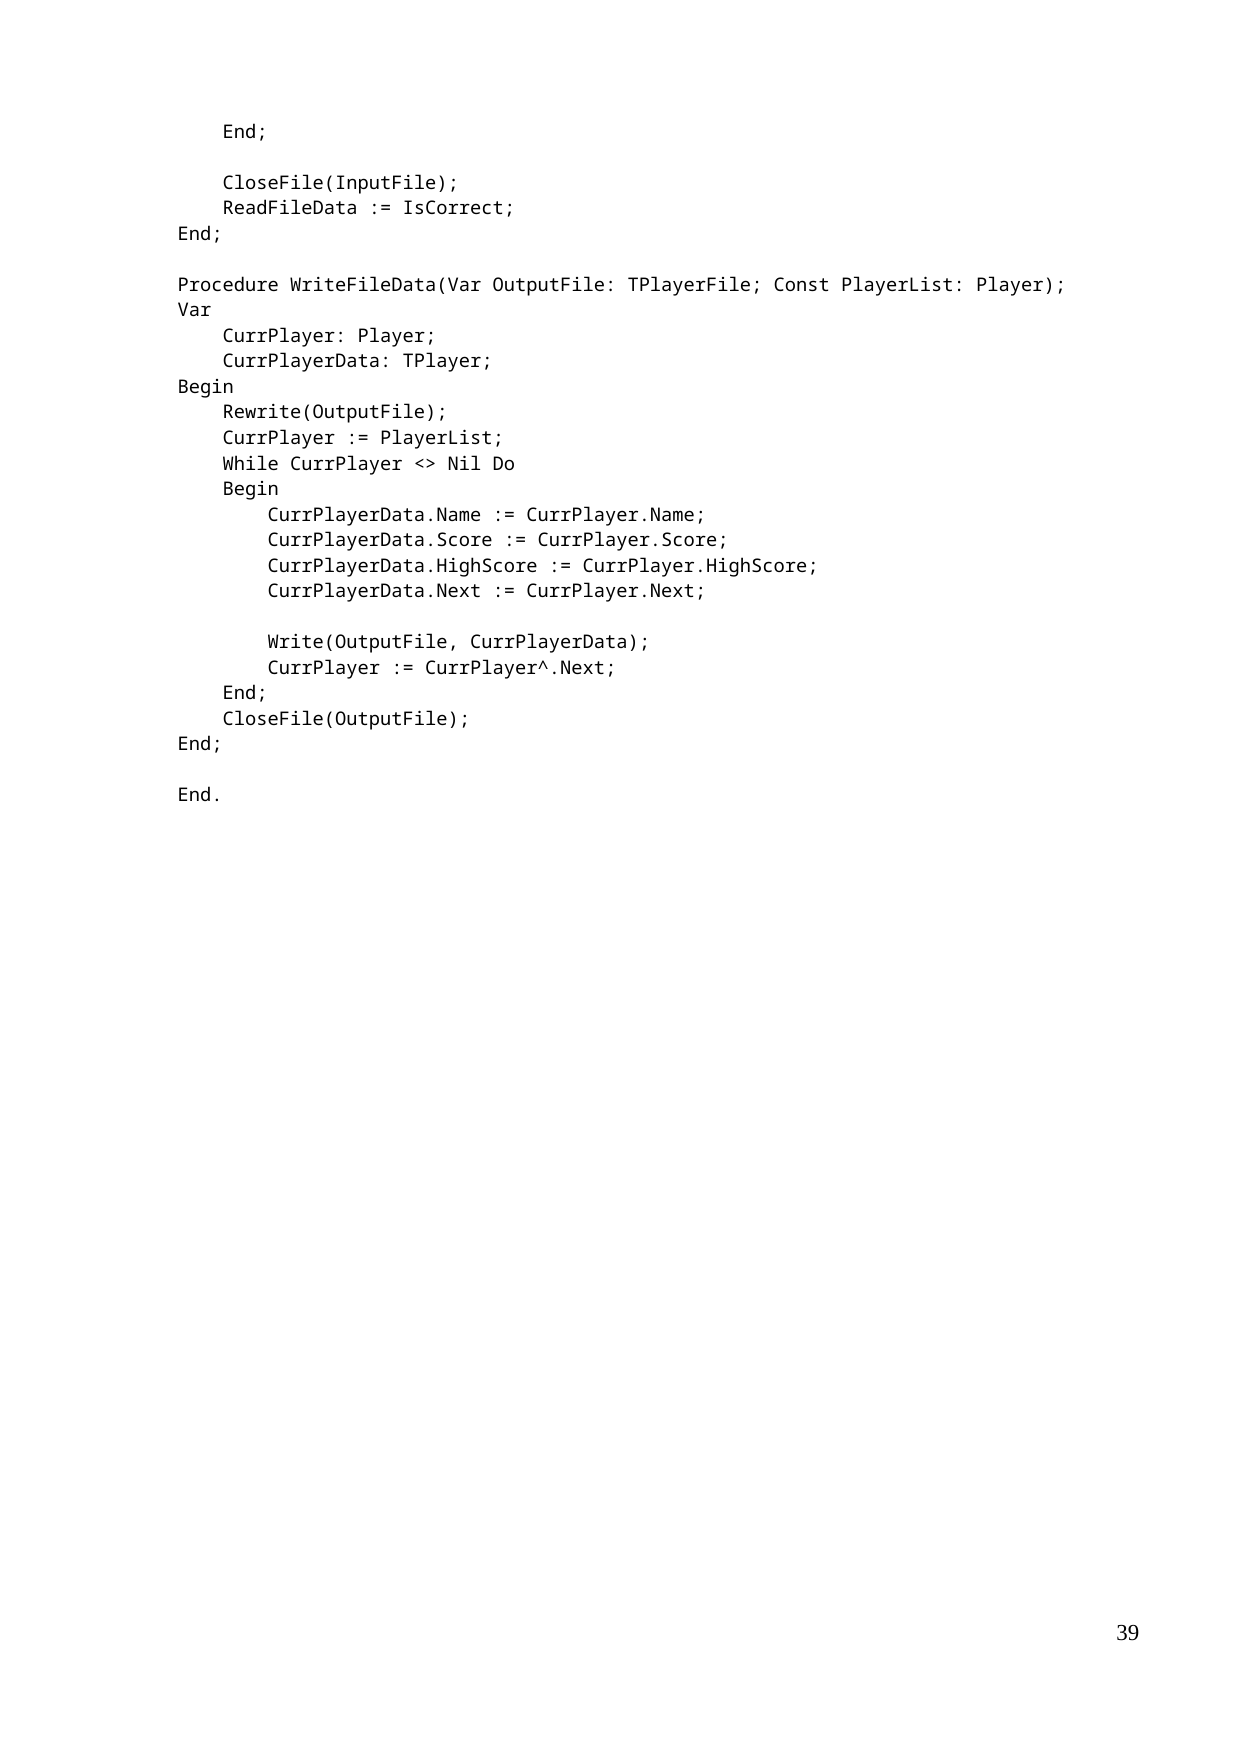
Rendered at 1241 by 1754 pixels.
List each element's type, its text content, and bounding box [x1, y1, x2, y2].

text CloseFile(OutputFile); [177, 705, 1152, 731]
text Procedure WriteFileData(Var OutputFile: TPlayerFile; Const PlayerList: Player); [177, 271, 1152, 297]
text CurrPlayer := PlayerList; [177, 424, 1152, 450]
text CurrPlayerData.Name := CurrPlayer.Name; [177, 501, 1152, 526]
text End. [177, 782, 1152, 807]
text End; [177, 118, 1152, 144]
text Rewrite(OutputFile); [177, 399, 1152, 424]
text While CurrPlayer <> Nil Do [177, 450, 1152, 475]
text End; [177, 679, 1152, 705]
text CurrPlayerData: TPlayer; [177, 348, 1152, 373]
text CurrPlayerData.HighScore := CurrPlayer.HighScore; [177, 552, 1152, 577]
text End; [177, 220, 1152, 246]
text CloseFile(InputFile); [177, 169, 1152, 195]
text Begin [177, 373, 1152, 399]
text CurrPlayerData.Next := CurrPlayer.Next; [177, 577, 1152, 603]
text CurrPlayerData.Score := CurrPlayer.Score; [177, 526, 1152, 552]
text CurrPlayer: Player; [177, 322, 1152, 348]
text Var [177, 297, 1152, 322]
text Begin [177, 475, 1152, 501]
text End; [177, 731, 1152, 756]
text CurrPlayer := CurrPlayer^.Next; [177, 654, 1152, 679]
text Write(OutputFile, CurrPlayerData); [177, 628, 1152, 654]
text ReadFileData := IsCorrect; [177, 195, 1152, 220]
